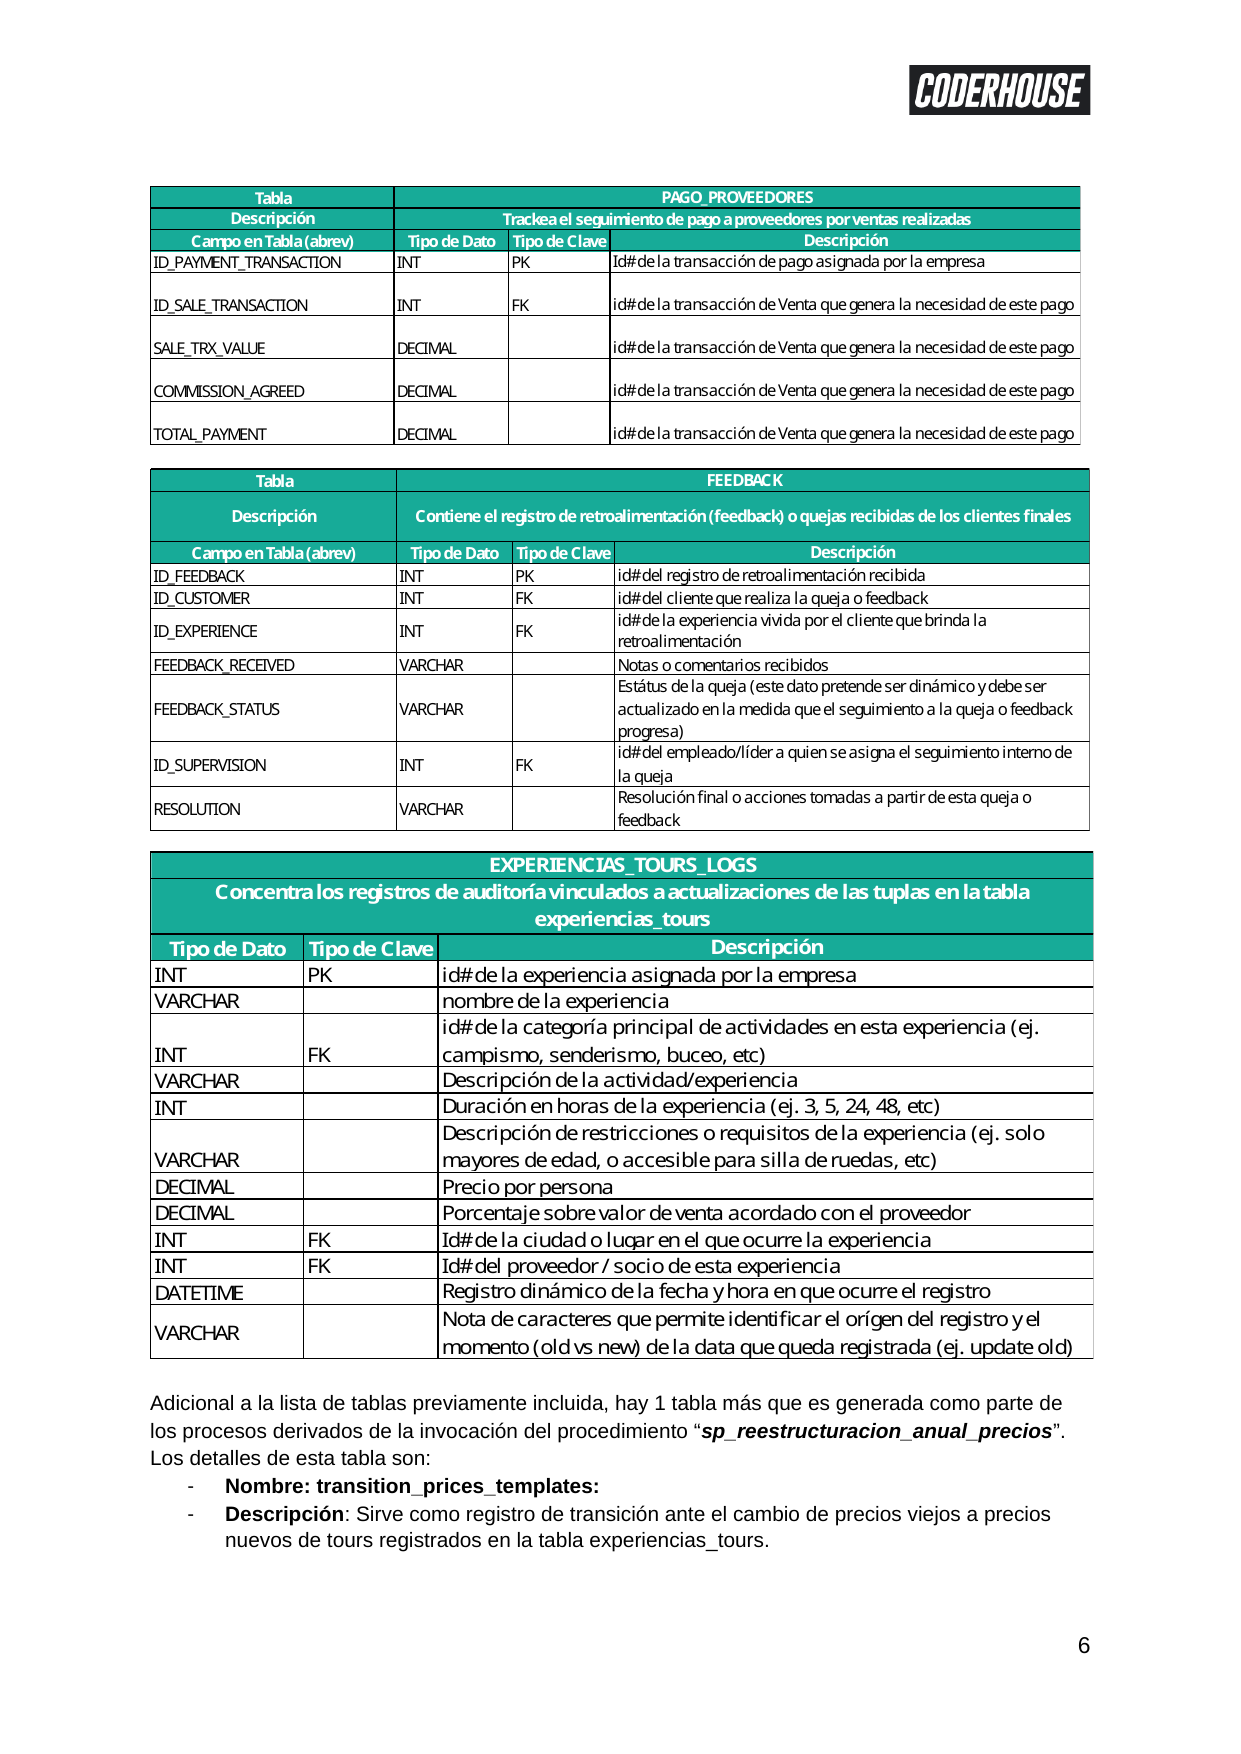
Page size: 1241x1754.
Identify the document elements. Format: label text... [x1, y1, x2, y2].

list Descripción: Sirve como registro de transición ante el cambio de precios viejos a precios nuevos de tours registrados en la tabla experiencias_tours. [187, 1501, 1090, 1552]
list Nombre: transition_prices_templates: [187, 1474, 1090, 1499]
picture [909, 65, 1091, 115]
text Adicional a la lista de tablas previamente incluida, hay 1 tabla más que es generada como parte de los procesos derivados de la invocación del procedimiento “sp_reestructuracion_anual_precios”. Los detalles de esta tabla son: [150, 1391, 1090, 1470]
